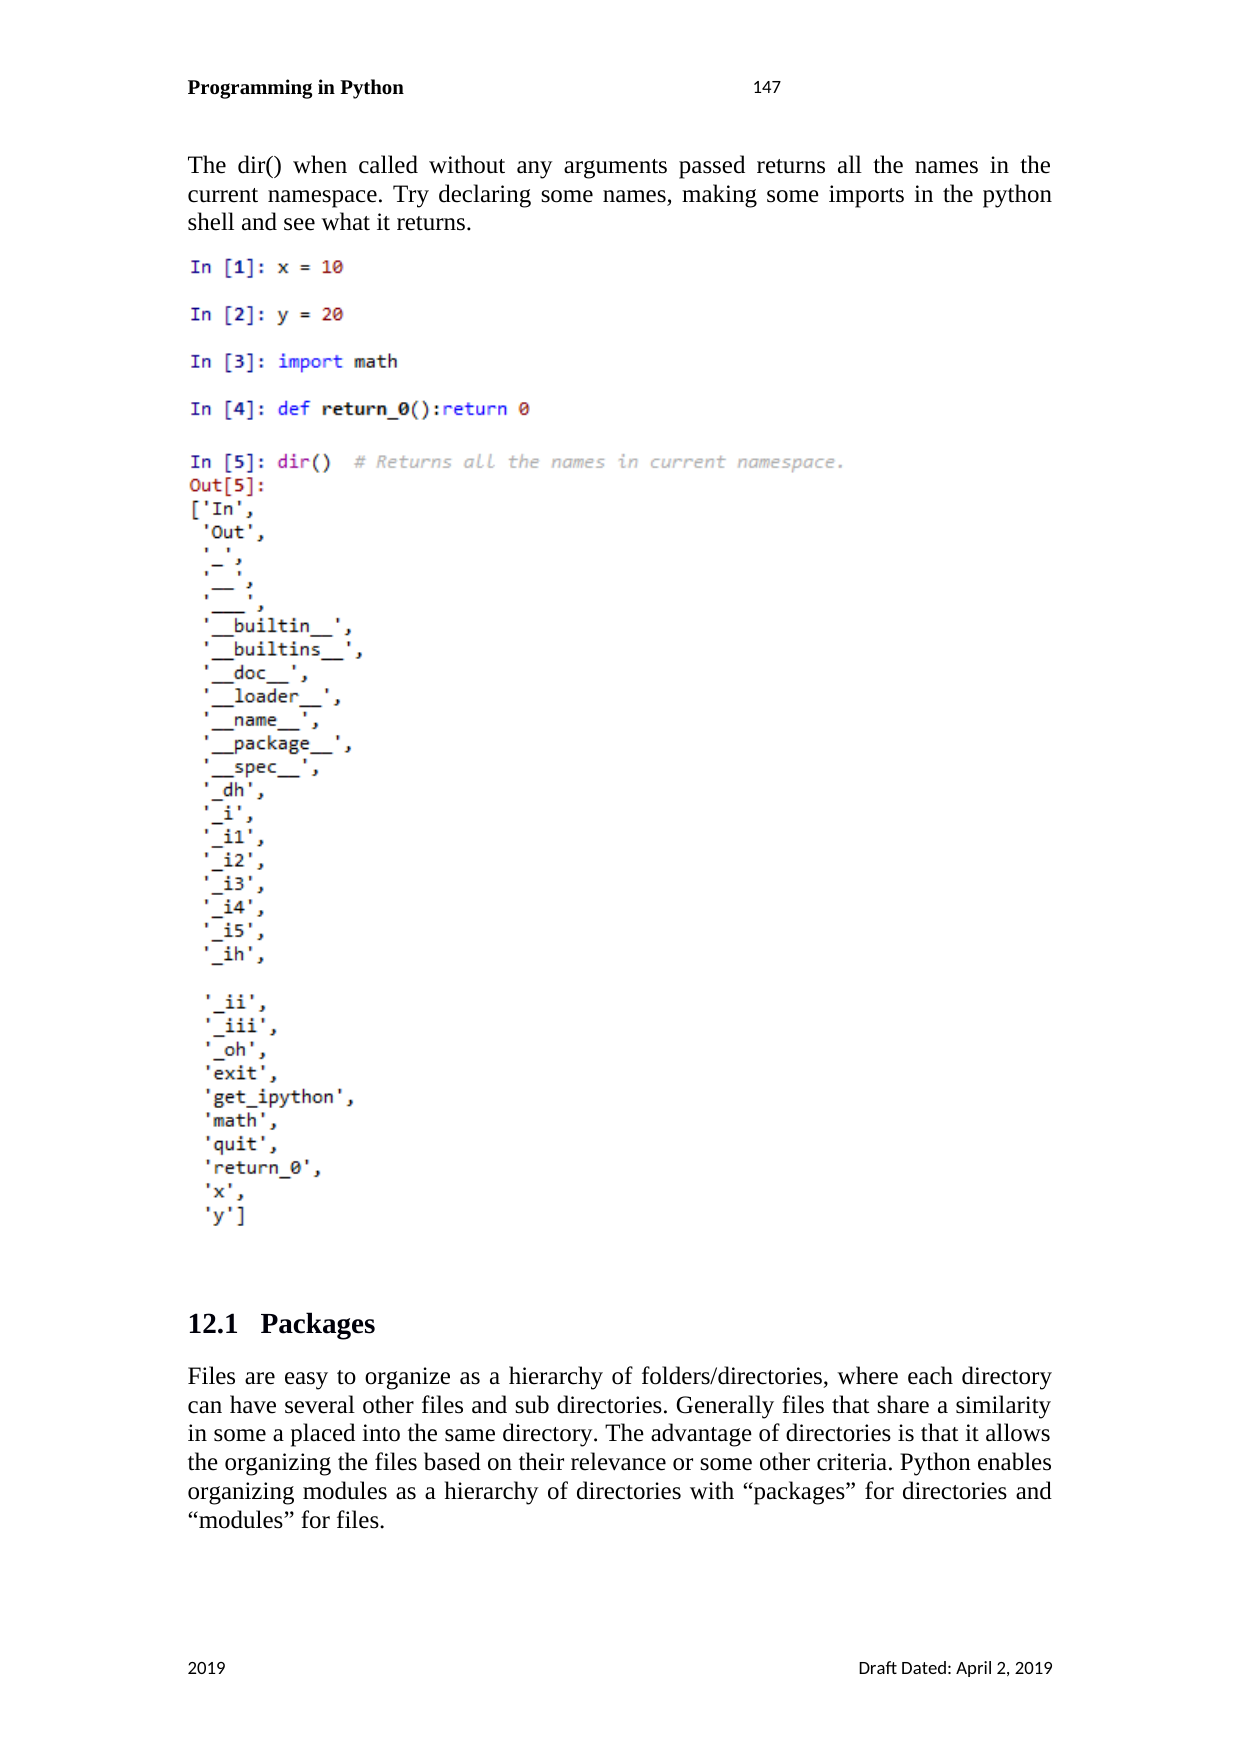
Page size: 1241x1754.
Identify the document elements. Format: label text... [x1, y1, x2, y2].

list Packages [187, 1307, 1053, 1340]
picture [187, 257, 555, 431]
list Files are easy to organize as a hierarchy of folders/directories, where each directory can have several other files and sub directories. Generally files that share a similarity in some a placed into the same directory. The advantage of directories is that it allows the organizing the files based on their relevance or some other criteria. Python enables organizing modules as a hierarchy of directories with “packages” for directories and “modules” for files. [187, 1361, 1053, 1533]
list The dir() when called without any arguments passed returns all the names in the current namespace. Try declaring some names, making some imports in the python shell and see what it returns. [187, 150, 1053, 236]
picture [187, 451, 914, 970]
picture [187, 990, 589, 1237]
